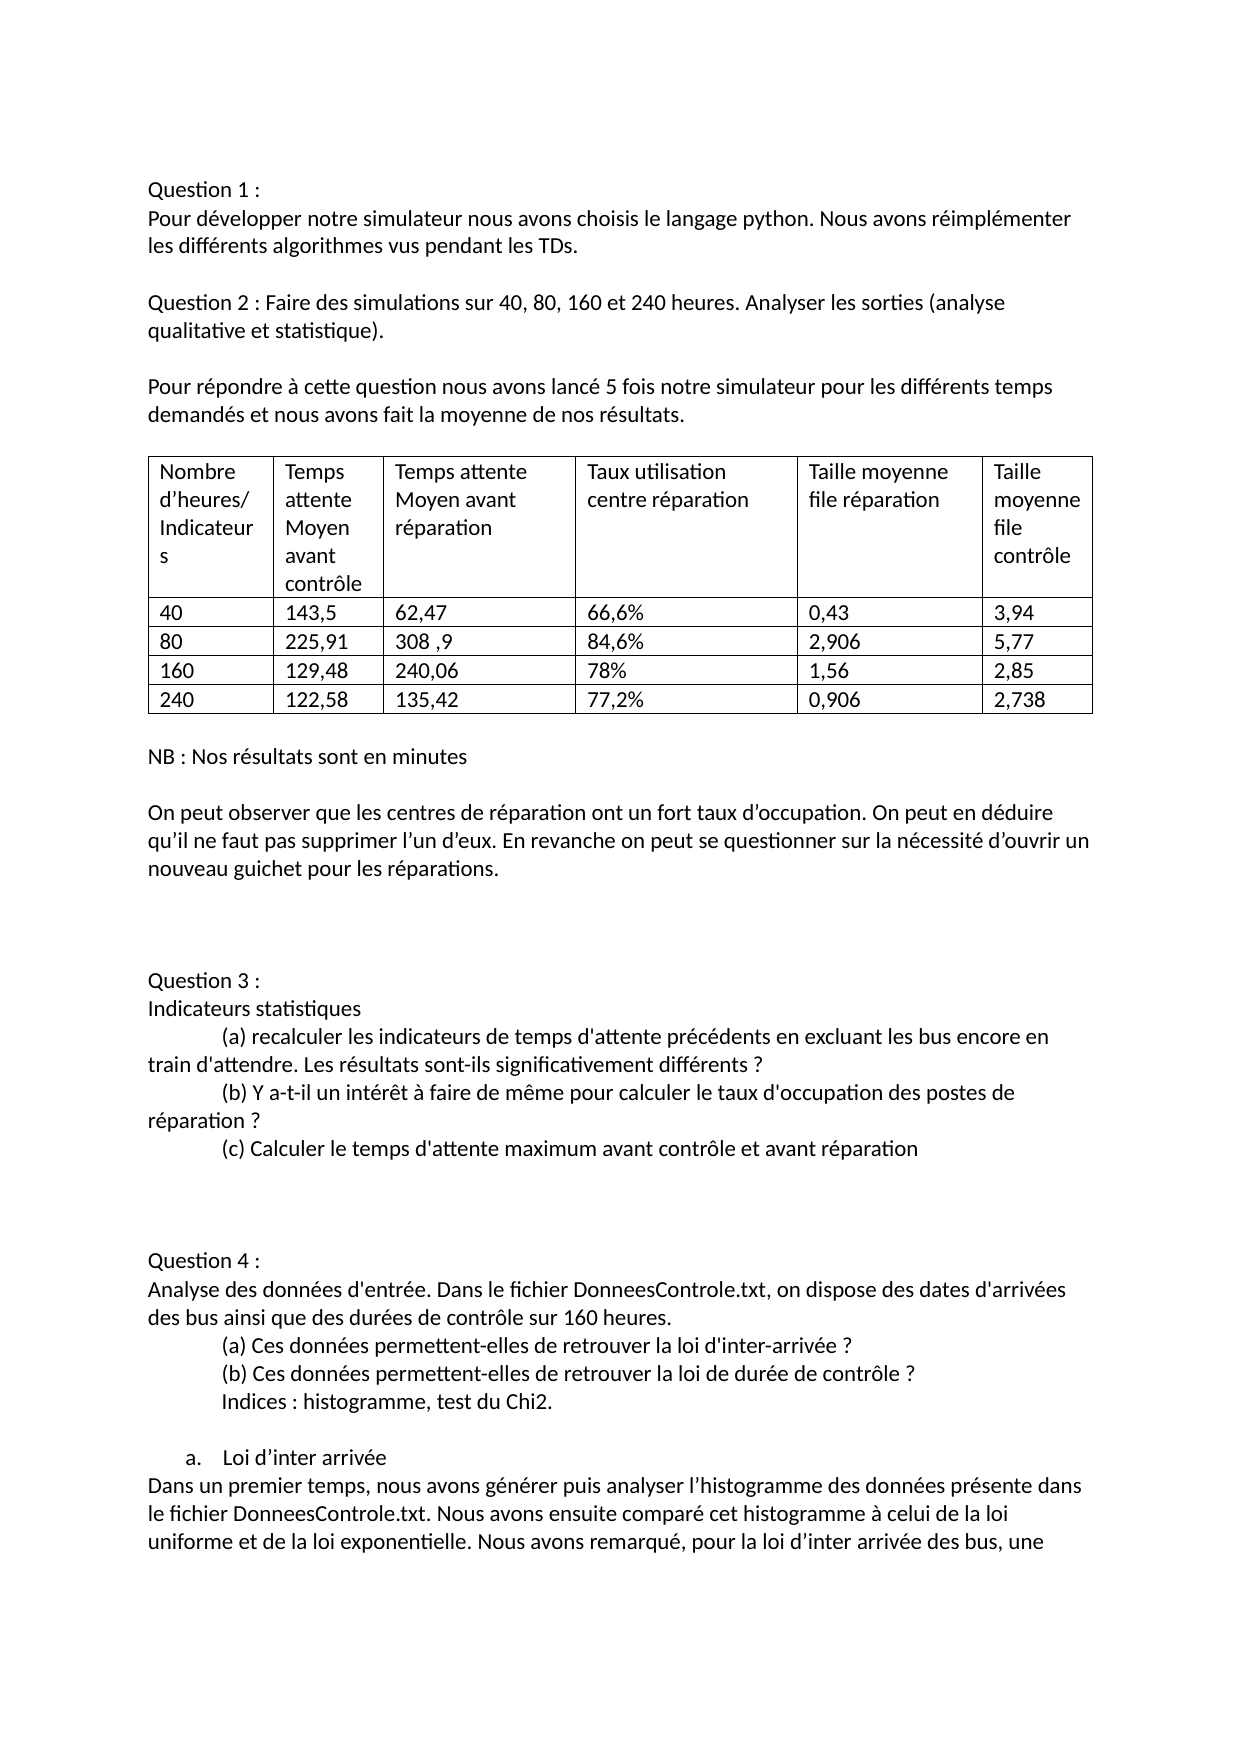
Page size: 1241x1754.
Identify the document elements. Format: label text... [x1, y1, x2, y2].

table_cell 2,738 [983, 685, 1092, 713]
text Pour répondre à cette question nous avons lancé 5 fois notre simulateur pour les différents temps demandés et nous avons fait la moyenne de nos résultats. [148, 372, 1093, 428]
table_cell 240,06 [384, 656, 575, 684]
text (c) Calculer le temps d'attente maximum avant contrôle et avant réparation [148, 1134, 1093, 1163]
table_header Taille moyenne file contrôle [983, 457, 1092, 597]
table_header Taille moyenne file réparation [798, 457, 982, 597]
table_cell 5,77 [983, 627, 1092, 655]
table_header Nombre d’heures/ Indicateurs [149, 457, 273, 597]
text Indicateurs statistiques [148, 994, 1093, 1022]
text Question 1 : [148, 176, 1093, 204]
table_cell 78% [576, 656, 797, 684]
text On peut observer que les centres de réparation ont un fort taux d’occupation. On peut en déduire qu’il ne faut pas supprimer l’un d’eux. En revanche on peut se questionner sur la nécessité d’ouvrir un nouveau guichet pour les réparations. [148, 798, 1093, 882]
text Indices : histogramme, test du Chi2. [148, 1387, 1093, 1415]
text Question 2 : Faire des simulations sur 40, 80, 160 et 240 heures. Analyser les sorties (analyse qualitative et statistique). [148, 288, 1093, 344]
table_cell 225,91 [274, 627, 383, 655]
table_cell 77,2% [576, 685, 797, 713]
table_cell 3,94 [983, 598, 1092, 626]
text Analyse des données d'entrée. Dans le fichier DonneesControle.txt, on dispose des dates d'arrivées des bus ainsi que des durées de contrôle sur 160 heures. [148, 1275, 1093, 1331]
text Question 3 : [148, 966, 1093, 994]
table_header Temps attente Moyen avant réparation [384, 457, 575, 597]
text (a) Ces données permettent-elles de retrouver la loi d'inter-arrivée ? [148, 1331, 1093, 1359]
table_cell 129,48 [274, 656, 383, 684]
text Question 4 : [148, 1247, 1093, 1275]
table_cell 0,906 [798, 685, 982, 713]
table_cell 66,6% [576, 598, 797, 626]
text (a) recalculer les indicateurs de temps d'attente précédents en excluant les bus encore en train d'attendre. Les résultats sont-ils significativement différents ? [148, 1022, 1093, 1078]
table_cell 2,85 [983, 656, 1092, 684]
table_cell 135,42 [384, 685, 575, 713]
table_cell 62,47 [384, 598, 575, 626]
table_cell 2,906 [798, 627, 982, 655]
table_header Taux utilisation centre réparation [576, 457, 797, 597]
table_cell 80 [149, 627, 273, 655]
table_cell 40 [149, 598, 273, 626]
text NB : Nos résultats sont en minutes [148, 742, 1093, 770]
table_cell 308 ,9 [384, 627, 575, 655]
text (b) Y a-t-il un intérêt à faire de même pour calculer le taux d'occupation des postes de réparation ? [148, 1078, 1093, 1134]
table_cell 0,43 [798, 598, 982, 626]
text Pour développer notre simulateur nous avons choisis le langage python. Nous avons réimplémenter les différents algorithmes vus pendant les TDs. [148, 204, 1093, 260]
table_cell 143,5 [274, 598, 383, 626]
list Loi d’inter arrivée [185, 1443, 1093, 1471]
table_cell 240 [149, 685, 273, 713]
table_cell 84,6% [576, 627, 797, 655]
text (b) Ces données permettent-elles de retrouver la loi de durée de contrôle ? [148, 1359, 1093, 1387]
table_cell 1,56 [798, 656, 982, 684]
table_header Temps attente Moyen avant contrôle [274, 457, 383, 597]
table_cell 160 [149, 656, 273, 684]
table_cell 122,58 [274, 685, 383, 713]
